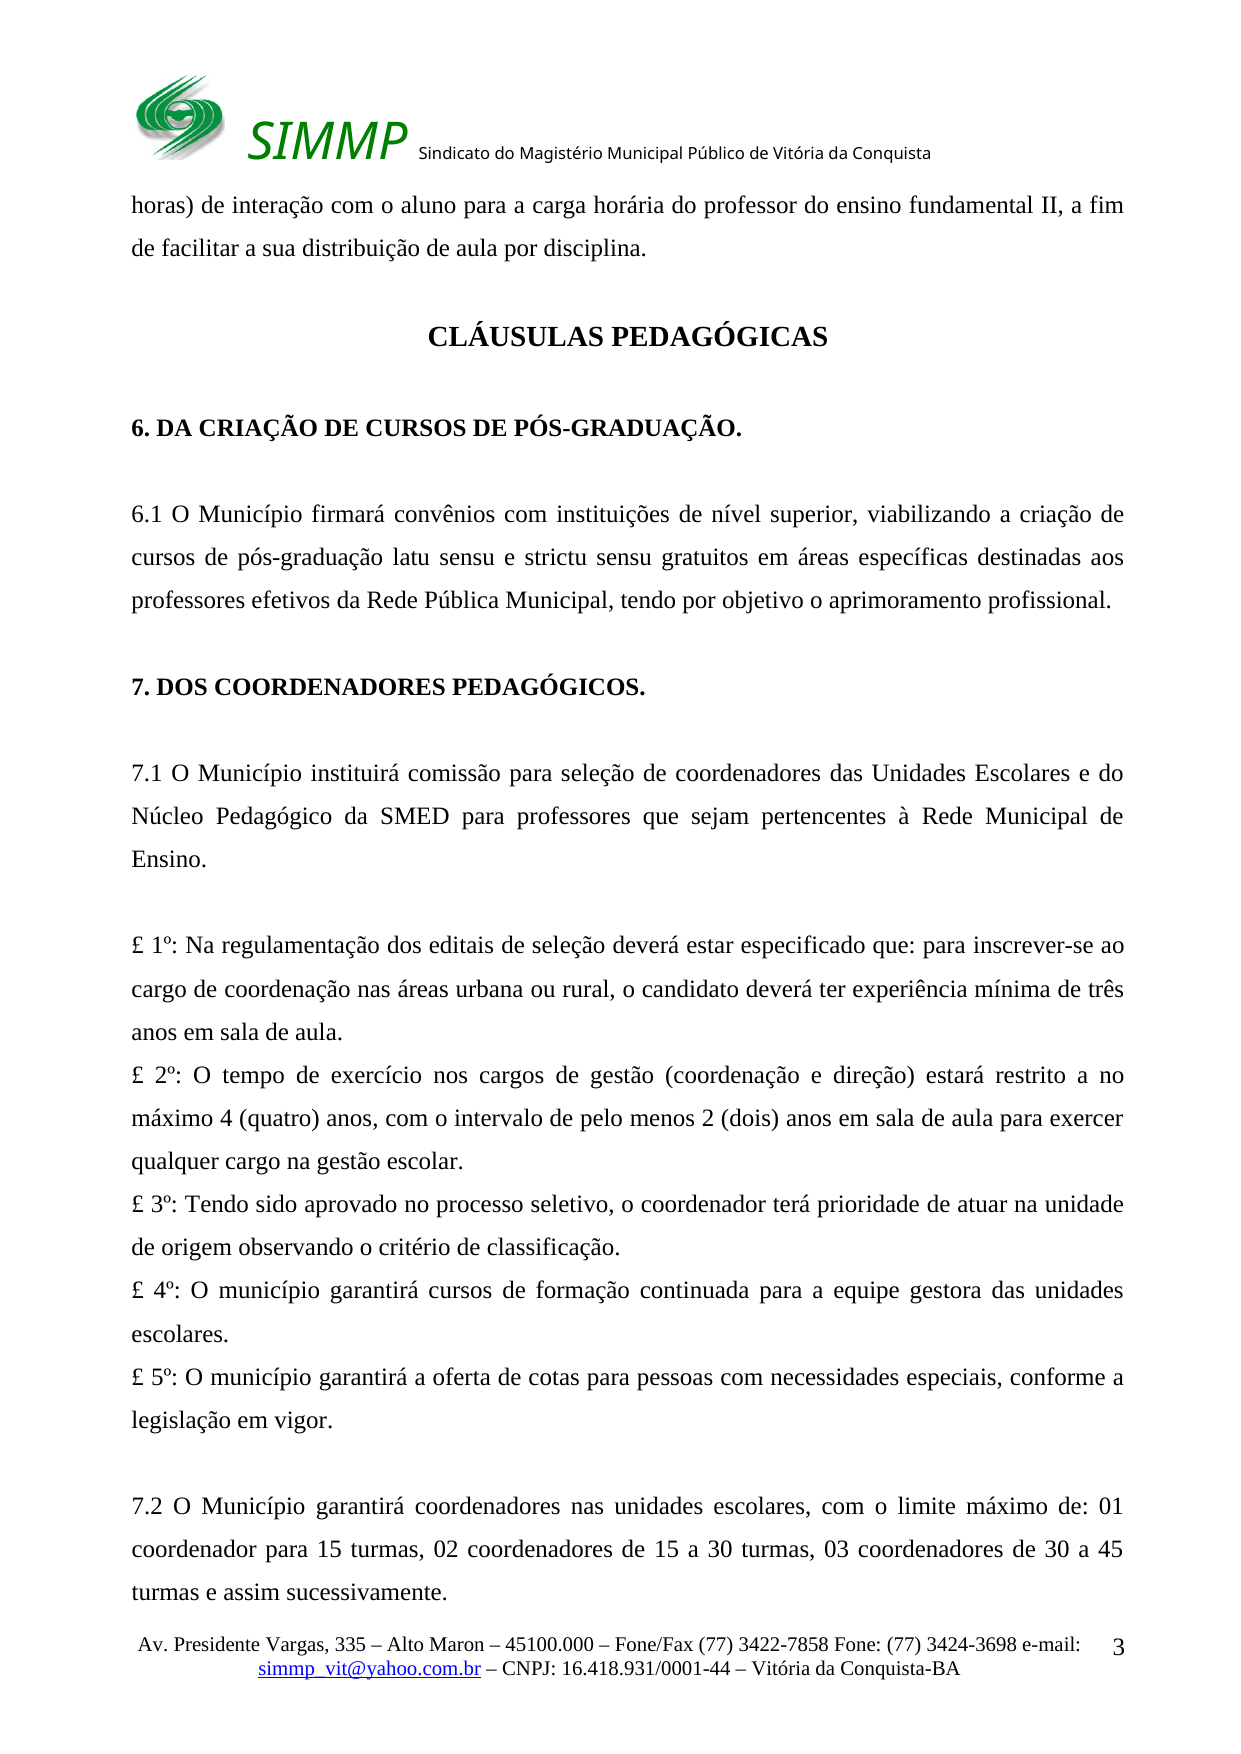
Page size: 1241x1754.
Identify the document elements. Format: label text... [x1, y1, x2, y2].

text 6. DA CRIAÇÃO DE CURSOS DE PÓS-GRADUAÇÃO. [131, 413, 1125, 442]
text 7. DOS COORDENADORES PEDAGÓGICOS. [131, 672, 1125, 701]
text £ 2º: O tempo de exercício nos cargos de gestão (coordenação e direção) estará restrito a no máximo 4 (quatro) anos, com o intervalo de pelo menos 2 (dois) anos em sala de aula para exercer qualquer cargo na gestão escolar. [131, 1060, 1125, 1175]
text £ 3º: Tendo sido aprovado no processo seletivo, o coordenador terá prioridade de atuar na unidade de origem observando o critério de classificação. [131, 1189, 1125, 1261]
text 7.2 O Município garantirá coordenadores nas unidades escolares, com o limite máximo de: 01 coordenador para 15 turmas, 02 coordenadores de 15 a 30 turmas, 03 coordenadores de 30 a 45 turmas e assim sucessivamente. [131, 1491, 1125, 1606]
subtitle CLÁUSULAS PEDAGÓGICAS [131, 319, 1125, 353]
text £ 4º: O município garantirá cursos de formação continuada para a equipe gestora das unidades escolares. [131, 1276, 1125, 1347]
text 6.1 O Município firmará convênios com instituições de nível superior, viabilizando a criação de cursos de pós-graduação latu sensu e strictu sensu gratuitos em áreas específicas destinadas aos professores efetivos da Rede Pública Municipal, tendo por objetivo o aprimoramento profissional. [131, 499, 1125, 614]
text £ 1º: Na regulamentação dos editais de seleção deverá estar especificado que: para inscrever-se ao cargo de coordenação nas áreas urbana ou rural, o candidato deverá ter experiência mínima de três anos em sala de aula. [131, 931, 1125, 1046]
text £ 5º: O município garantirá a oferta de cotas para pessoas com necessidades especiais, conforme a legislação em vigor. [131, 1362, 1125, 1434]
picture [131, 73, 225, 160]
text 7.1 O Município instituirá comissão para seleção de coordenadores das Unidades Escolares e do Núcleo Pedagógico da SMED para professores que sejam pertencentes à Rede Municipal de Ensino. [131, 758, 1125, 873]
